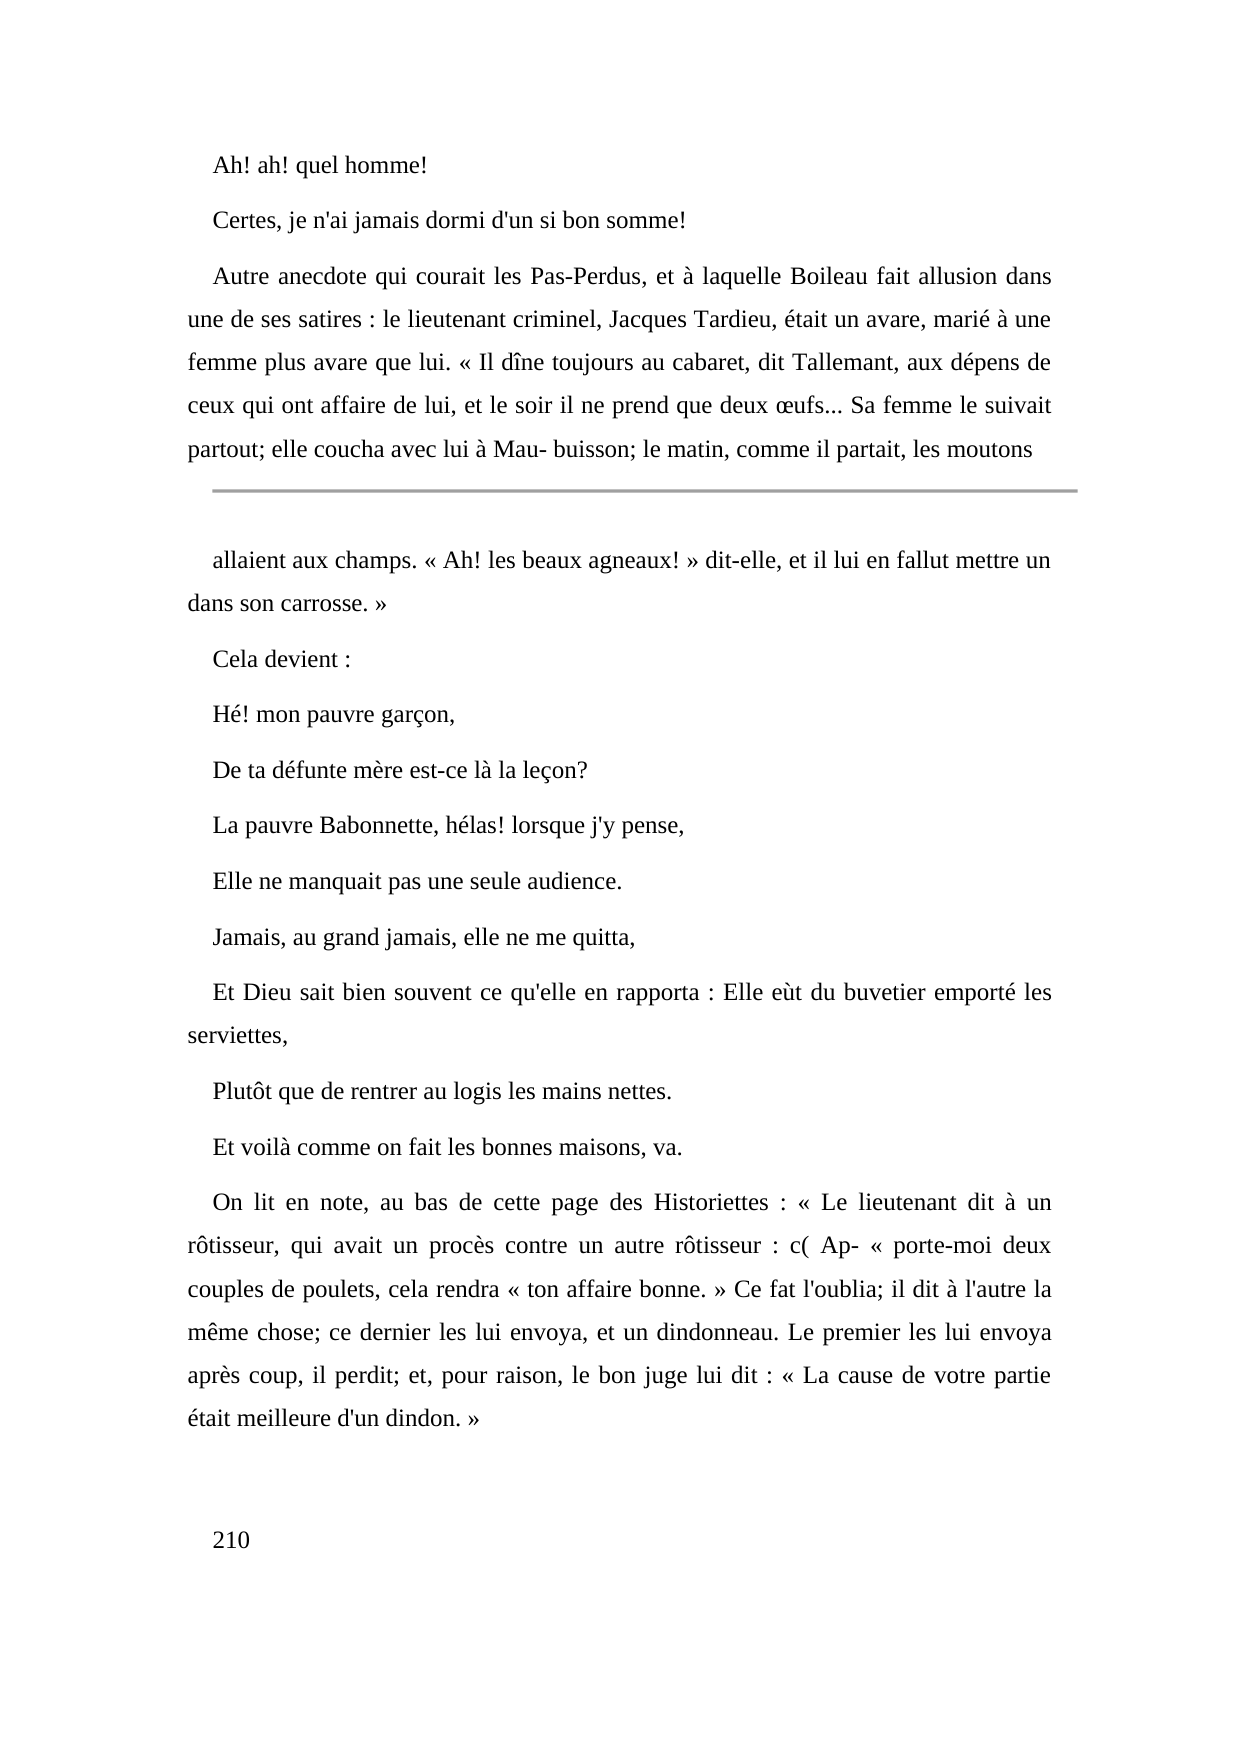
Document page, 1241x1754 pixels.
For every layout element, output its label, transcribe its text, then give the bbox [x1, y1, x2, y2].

text La pauvre Babonnette, hélas! lorsque j'y pense, [187, 811, 1053, 839]
text Hé! mon pauvre garçon, [187, 699, 1053, 728]
text On lit en note, au bas de cette page des Historiettes : « Le lieutenant dit à un rôtisseur, qui avait un procès contre un autre rôtisseur : c( Ap- « porte-moi deux couples de poulets, cela rendra « ton affaire bonne. » Ce fat l'oublia; il dit à l'autre la même chose; ce dernier les lui envoya, et un dindonneau. Le premier les lui envoya après coup, il perdit; et, pour raison, le bon juge lui dit : « La cause de votre partie était meilleure d'un dindon. » [187, 1187, 1053, 1432]
text Jamais, au grand jamais, elle ne me quitta, [187, 922, 1053, 951]
text allaient aux champs. « Ah! les beaux agneaux! » dit-elle, et il lui en fallut mettre un dans son carrosse. » [187, 545, 1053, 617]
text Ah! ah! quel homme! [187, 150, 1053, 179]
text De ta défunte mère est-ce là la leçon? [187, 755, 1053, 784]
text Et voilà comme on fait les bonnes maisons, va. [187, 1132, 1053, 1161]
text Elle ne manquait pas une seule audience. [187, 866, 1053, 895]
text Autre anecdote qui courait les Pas-Perdus, et à laquelle Boileau fait allusion dans une de ses satires : le lieutenant criminel, Jacques Tardieu, était un avare, marié à une femme plus avare que lui. « Il dîne toujours au cabaret, dit Tallemant, aux dépens de ceux qui ont affaire de lui, et le soir il ne prend que deux œufs... Sa femme le suivait partout; elle coucha avec lui à Mau- buisson; le matin, comme il partait, les moutons [187, 261, 1053, 462]
text Plutôt que de rentrer au logis les mains nettes. [187, 1076, 1053, 1105]
text Certes, je n'ai jamais dormi d'un si bon somme! [187, 206, 1053, 234]
text Et Dieu sait bien souvent ce qu'elle en rapporta : Elle eùt du buvetier emporté les serviettes, [187, 977, 1053, 1049]
text Cela devient : [187, 644, 1053, 672]
